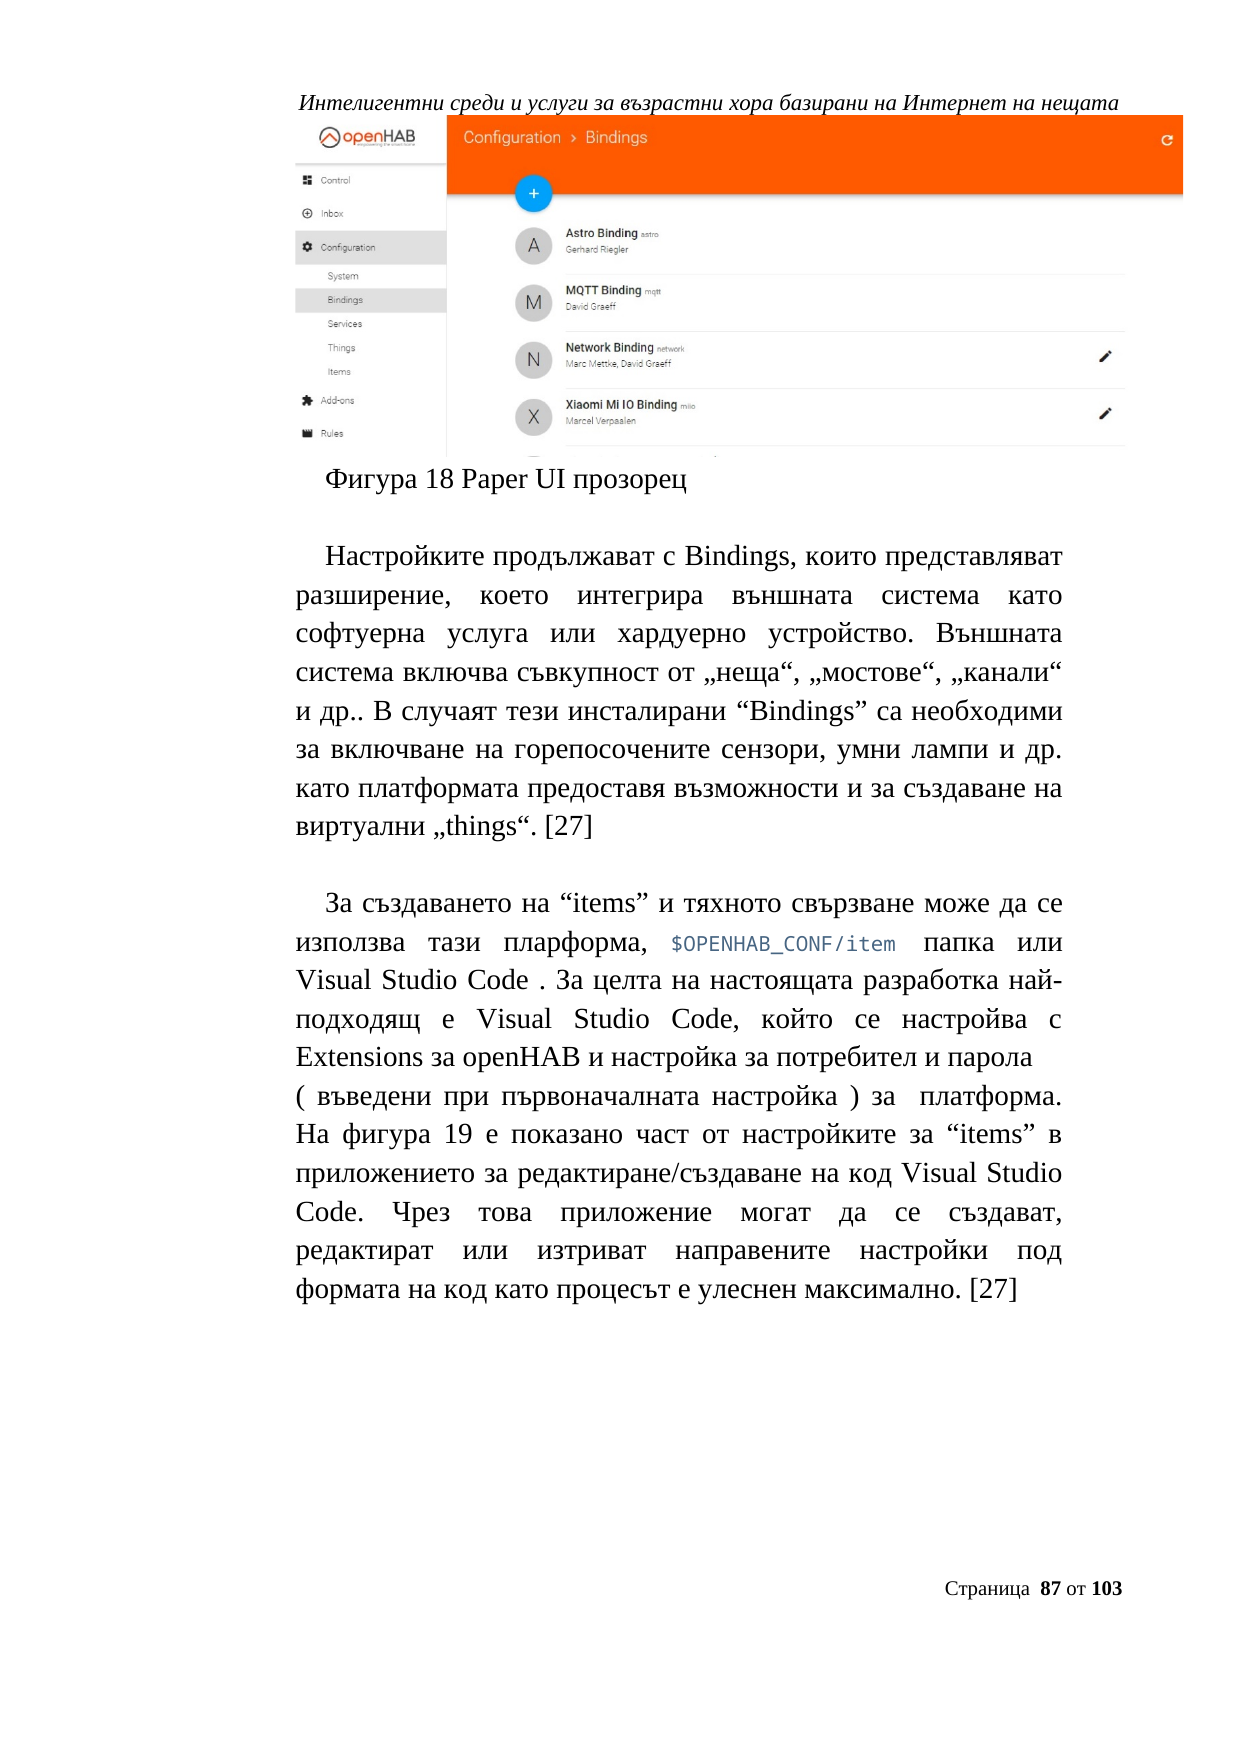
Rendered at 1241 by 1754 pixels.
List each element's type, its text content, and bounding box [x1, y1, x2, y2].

text Фигура 18 Paper UI прозорец [295, 461, 1063, 495]
text ( въведени при първоначалната настройка ) за платформа. На фигура 19 е показано част от настройките за “items” в приложението за редактиране/създаване на код Visual Studio Code. Чрез това приложение могат да се създават, редактират или изтриват направените настройки под формата на код като процесът е улеснен максимално. [27] [295, 1078, 1063, 1304]
text Настройките продължават с Bindings, които представляват разширение, което интегрира външната система като софтуерна услуга или хардуерно устройство. Външната система включва съвкупност от „неща“, „мостове“, „канали“ и др.. В случаят тези инсталирани “Bindings” са необходими за включване на горепосочените сензори, умни лампи и др. като платформата предоставя възможности и за създаване на виртуални „things“. [27] [295, 538, 1063, 842]
text За създаването на “items” и тяхното свързване може да се използва тази пларформа, $OPENHAB_CONF/item папка или Visual Studio Code . За целта на настоящата разработка най-подходящ е Visual Studio Code, който се настройва с Extensions за openHAB и настройка за потребител и парола [295, 885, 1063, 1073]
picture [295, 115, 1184, 457]
